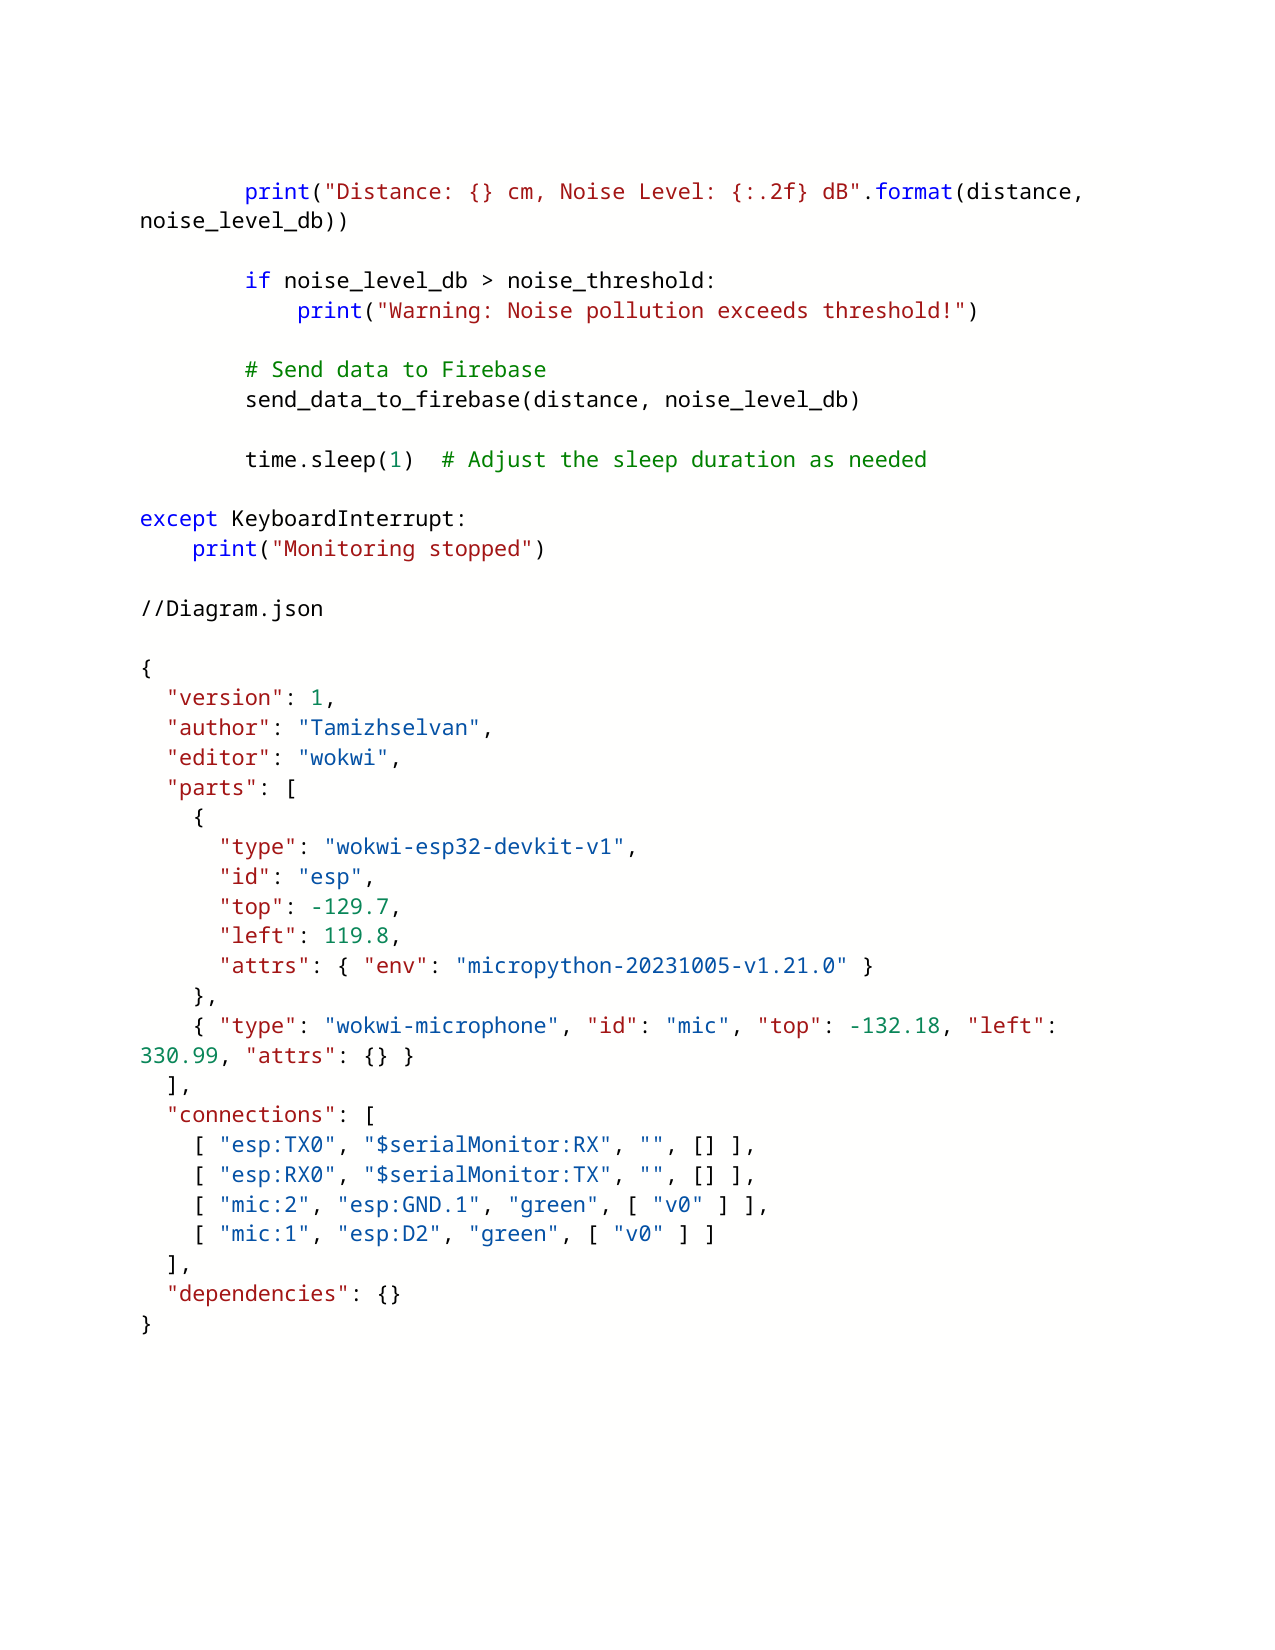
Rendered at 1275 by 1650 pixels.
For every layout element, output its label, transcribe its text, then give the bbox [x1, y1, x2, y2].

text //Diagram.json [139, 593, 1139, 622]
text "top": -129.7, [139, 891, 1139, 920]
text { [139, 652, 1139, 682]
text "parts": [ [139, 771, 1139, 801]
text # Send data to Firebase [139, 354, 1139, 384]
text { [139, 801, 1139, 831]
text [ "esp:RX0", "$serialMonitor:TX", "", [] ], [139, 1159, 1139, 1188]
text [ "mic:1", "esp:D2", "green", [ "v0" ] ] [139, 1218, 1139, 1248]
text except KeyboardInterrupt: [139, 503, 1139, 533]
text print("Monitoring stopped") [139, 533, 1139, 563]
text ], [139, 1248, 1139, 1278]
text ], [139, 1069, 1139, 1099]
text }, [139, 980, 1139, 1010]
text "connections": [ [139, 1099, 1139, 1129]
text "editor": "wokwi", [139, 742, 1139, 771]
text print("Distance: {} cm, Noise Level: {:.2f} dB".format(distance, noise_level_db)) [139, 176, 1139, 235]
text { "type": "wokwi-microphone", "id": "mic", "top": -132.18, "left": 330.99, "attrs": {} } [139, 1010, 1139, 1069]
text "attrs": { "env": "micropython-20231005-v1.21.0" } [139, 950, 1139, 980]
text "id": "esp", [139, 861, 1139, 891]
text [ "esp:TX0", "$serialMonitor:RX", "", [] ], [139, 1129, 1139, 1159]
text [ "mic:2", "esp:GND.1", "green", [ "v0" ] ], [139, 1188, 1139, 1218]
text send_data_to_firebase(distance, noise_level_db) [139, 384, 1139, 414]
text time.sleep(1) # Adjust the sleep duration as needed [139, 444, 1139, 473]
text "type": "wokwi-esp32-devkit-v1", [139, 831, 1139, 861]
text if noise_level_db > noise_threshold: [139, 265, 1139, 295]
text } [139, 1308, 1139, 1337]
text "version": 1, [139, 682, 1139, 712]
text print("Warning: Noise pollution exceeds threshold!") [139, 295, 1139, 324]
text "author": "Tamizhselvan", [139, 712, 1139, 742]
text "dependencies": {} [139, 1278, 1139, 1308]
text "left": 119.8, [139, 920, 1139, 950]
